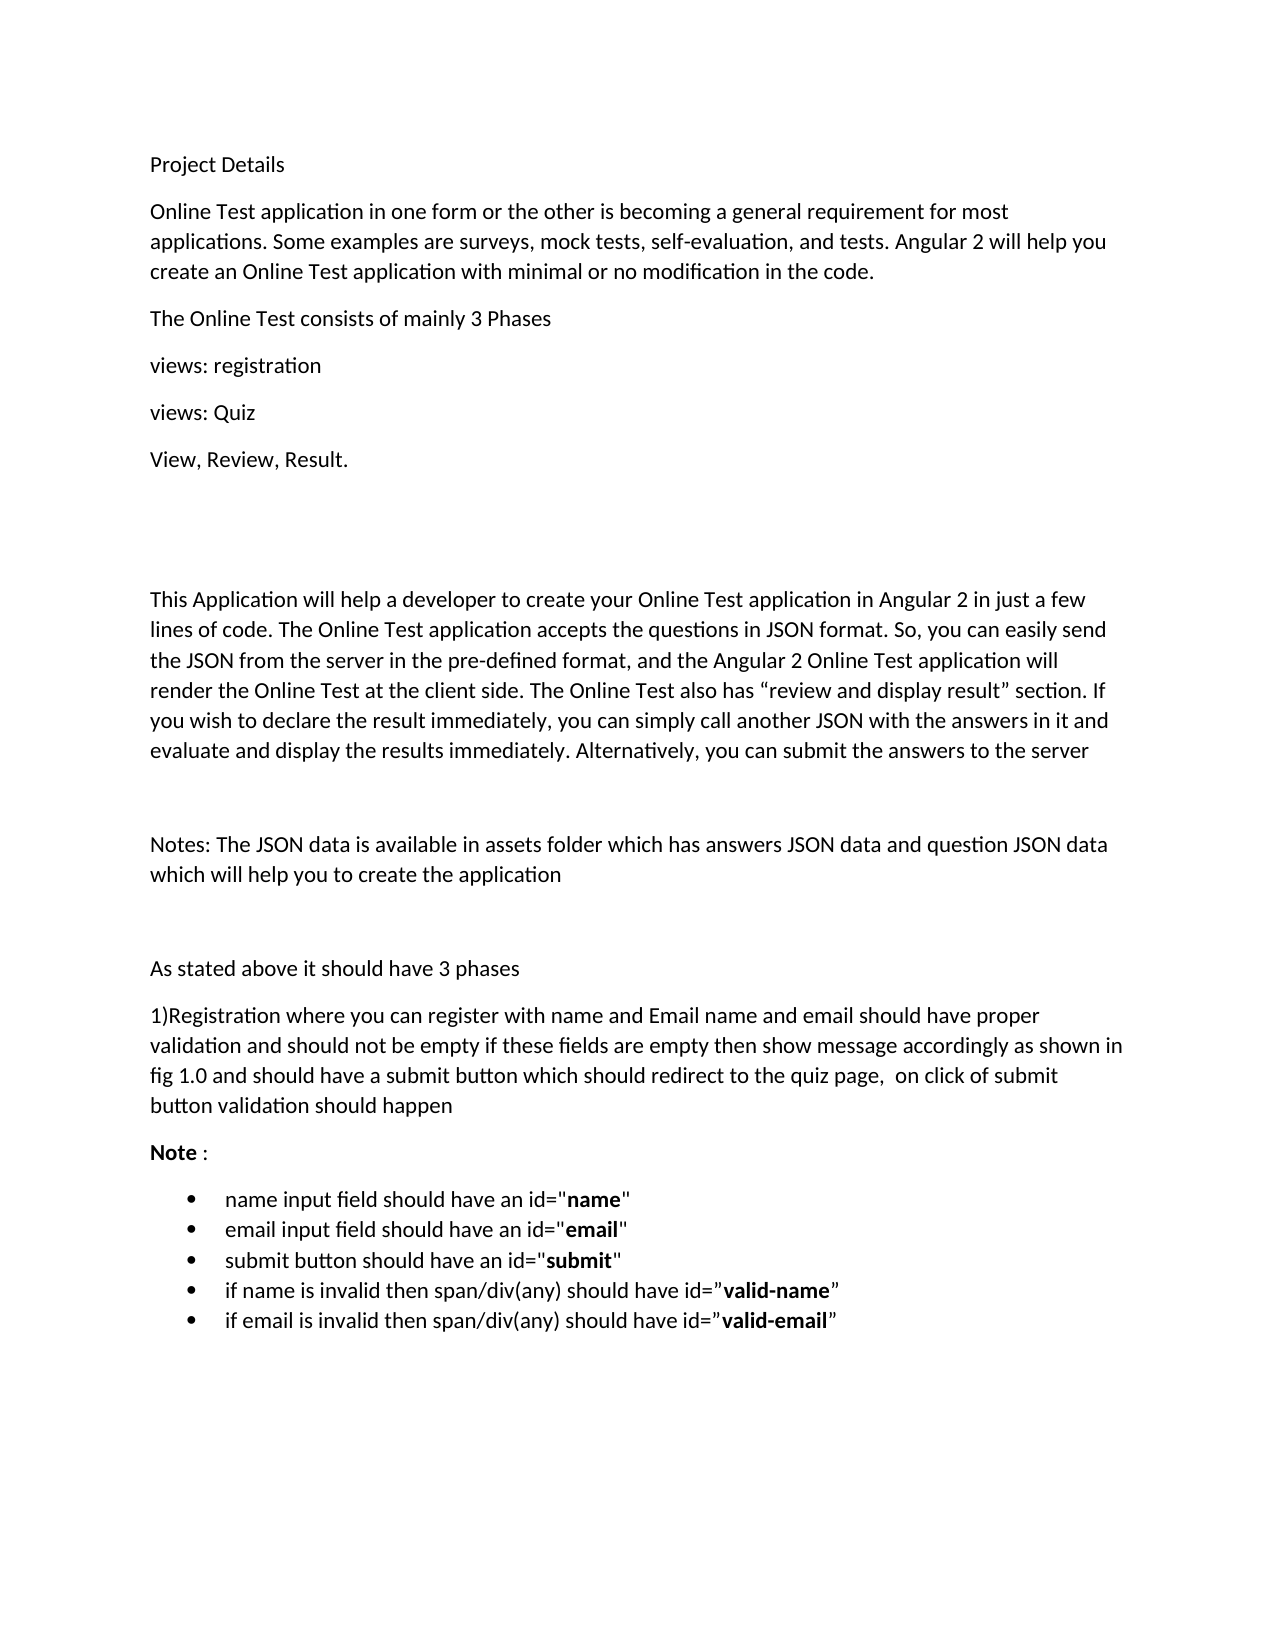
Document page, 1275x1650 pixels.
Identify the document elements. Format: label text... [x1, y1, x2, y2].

list submit button should have an id="submit" [187, 1246, 1125, 1274]
text Project Details [150, 150, 1125, 178]
text This Application will help a developer to create your Online Test application in Angular 2 in just a few lines of code. The Online Test application accepts the questions in JSON format. So, you can easily send the JSON from the server in the pre-defined format, and the Angular 2 Online Test application will render the Online Test at the client side. The Online Test also has “review and display result” section. If you wish to declare the result immediately, you can simply call another JSON with the answers in it and evaluate and display the results immediately. Alternatively, you can submit the answers to the server [150, 585, 1125, 764]
list if email is invalid then span/div(any) should have id=”valid-email” [187, 1306, 1125, 1334]
text Notes: The JSON data is available in assets folder which has answers JSON data and question JSON data which will help you to create the application [150, 830, 1125, 888]
list email input field should have an id="email" [187, 1216, 1125, 1244]
text views: Quiz [150, 398, 1125, 426]
text views: registration [150, 351, 1125, 379]
text 1)Registration where you can register with name and Email name and email should have proper validation and should not be empty if these fields are empty then show message accordingly as shown in fig 1.0 and should have a submit button which should redirect to the quiz page, on click of submit button validation should happen [150, 1001, 1125, 1120]
list name input field should have an id="name" [187, 1185, 1125, 1213]
text View, Review, Result. [150, 445, 1125, 473]
text As stated above it should have 3 phases [150, 954, 1125, 982]
list if name is invalid then span/div(any) should have id=”valid-name” [187, 1276, 1125, 1304]
text Note : [150, 1138, 1125, 1167]
text The Online Test consists of mainly 3 Phases [150, 304, 1125, 332]
text Online Test application in one form or the other is becoming a general requirement for most applications. Some examples are surveys, mock tests, self-evaluation, and tests. Angular 2 will help you create an Online Test application with minimal or no modification in the code. [150, 197, 1125, 285]
